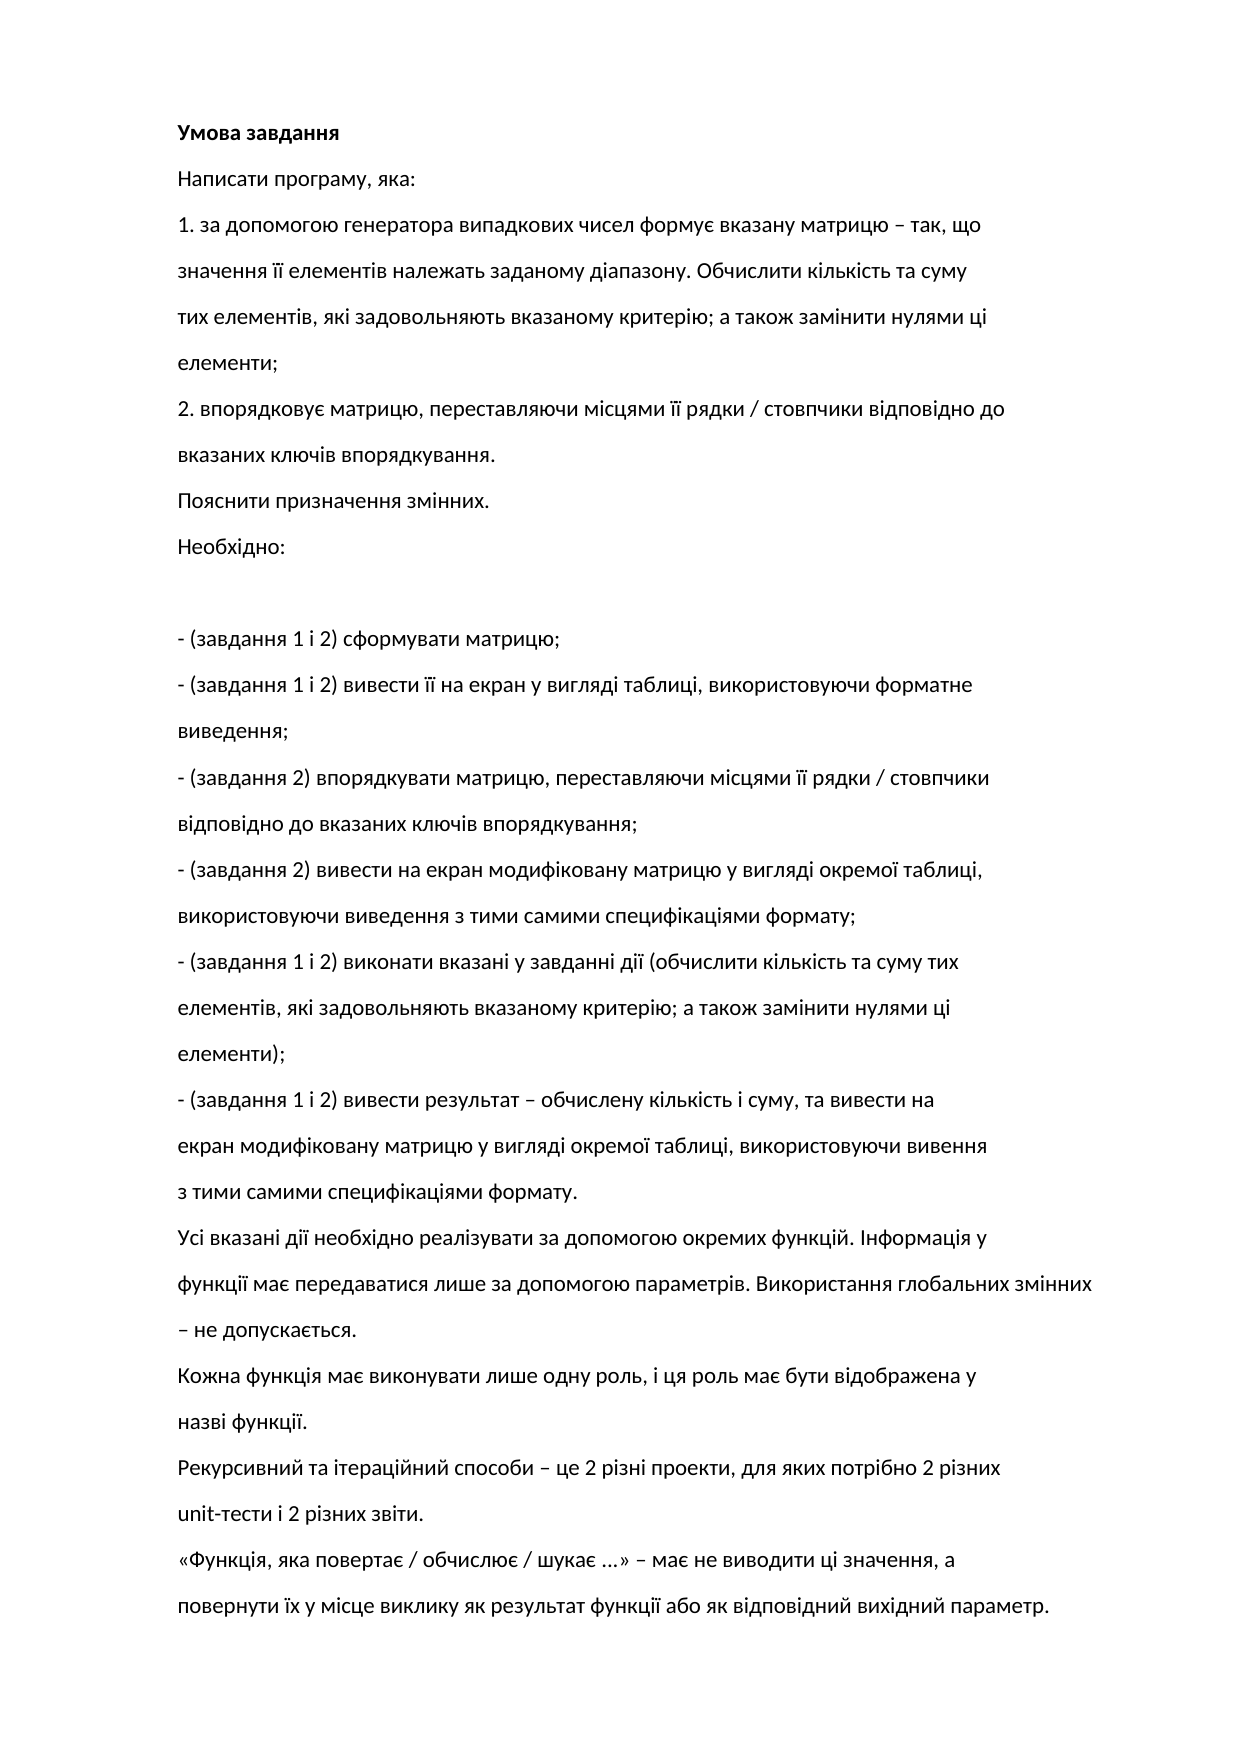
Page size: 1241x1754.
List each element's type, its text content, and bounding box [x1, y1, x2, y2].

text Умова завдання [177, 118, 1152, 146]
text - (завдання 1 і 2) вивести результат – обчислену кількість і суму, та вивести на [177, 1085, 1152, 1113]
text 2. впорядковує матрицю, переставляючи місцями її рядки / стовпчики відповідно до [177, 394, 1152, 422]
text Написати програму, яка: [177, 164, 1152, 192]
text елементи; [177, 348, 1152, 376]
text значення її елементів належать заданому діапазону. Обчислити кількість та суму [177, 256, 1152, 284]
text Пояснити призначення змінних. [177, 486, 1152, 514]
text Рекурсивний та ітераційний способи – це 2 різні проекти, для яких потрібно 2 різних [177, 1453, 1152, 1481]
text – не допускається. [177, 1315, 1152, 1343]
text елементів, які задовольняють вказаному критерію; а також замінити нулями ці [177, 993, 1152, 1021]
text Необхідно: [177, 532, 1152, 561]
text Усі вказані дії необхідно реалізувати за допомогою окремих функцій. Інформація у [177, 1223, 1152, 1251]
text «Функція, яка повертає / обчислює / шукає ...» – має не виводити ці значення, а [177, 1545, 1152, 1573]
text функції має передаватися лише за допомогою параметрів. Використання глобальних змінних [177, 1269, 1152, 1297]
text відповідно до вказаних ключів впорядкування; [177, 809, 1152, 837]
text елементи); [177, 1039, 1152, 1067]
text - (завдання 1 і 2) виконати вказані у завданні дії (обчислити кількість та суму тих [177, 947, 1152, 975]
text тих елементів, які задовольняють вказаному критерію; а також замінити нулями ці [177, 302, 1152, 330]
text - (завдання 1 і 2) сформувати матрицю; [177, 624, 1152, 653]
text назві функції. [177, 1407, 1152, 1435]
text екран модифіковану матрицю у вигляді окремої таблиці, використовуючи вивення [177, 1131, 1152, 1159]
text повернути їх у місце виклику як результат функції або як відповідний вихідний параметр. [177, 1591, 1152, 1619]
text unit-тести і 2 різних звіти. [177, 1499, 1152, 1527]
text виведення; [177, 717, 1152, 745]
text Кожна функція має виконувати лише одну роль, і ця роль має бути відображена у [177, 1361, 1152, 1389]
text вказаних ключів впорядкування. [177, 440, 1152, 468]
text використовуючи виведення з тими самими специфікаціями формату; [177, 901, 1152, 929]
text - (завдання 1 і 2) вивести її на екран у вигляді таблиці, використовуючи форматне [177, 671, 1152, 699]
text - (завдання 2) вивести на екран модифіковану матрицю у вигляді окремої таблиці, [177, 855, 1152, 883]
text 1. за допомогою генератора випадкових чисел формує вказану матрицю – так, що [177, 210, 1152, 238]
text з тими самими специфікаціями формату. [177, 1177, 1152, 1205]
text - (завдання 2) впорядкувати матрицю, переставляючи місцями її рядки / стовпчики [177, 763, 1152, 791]
